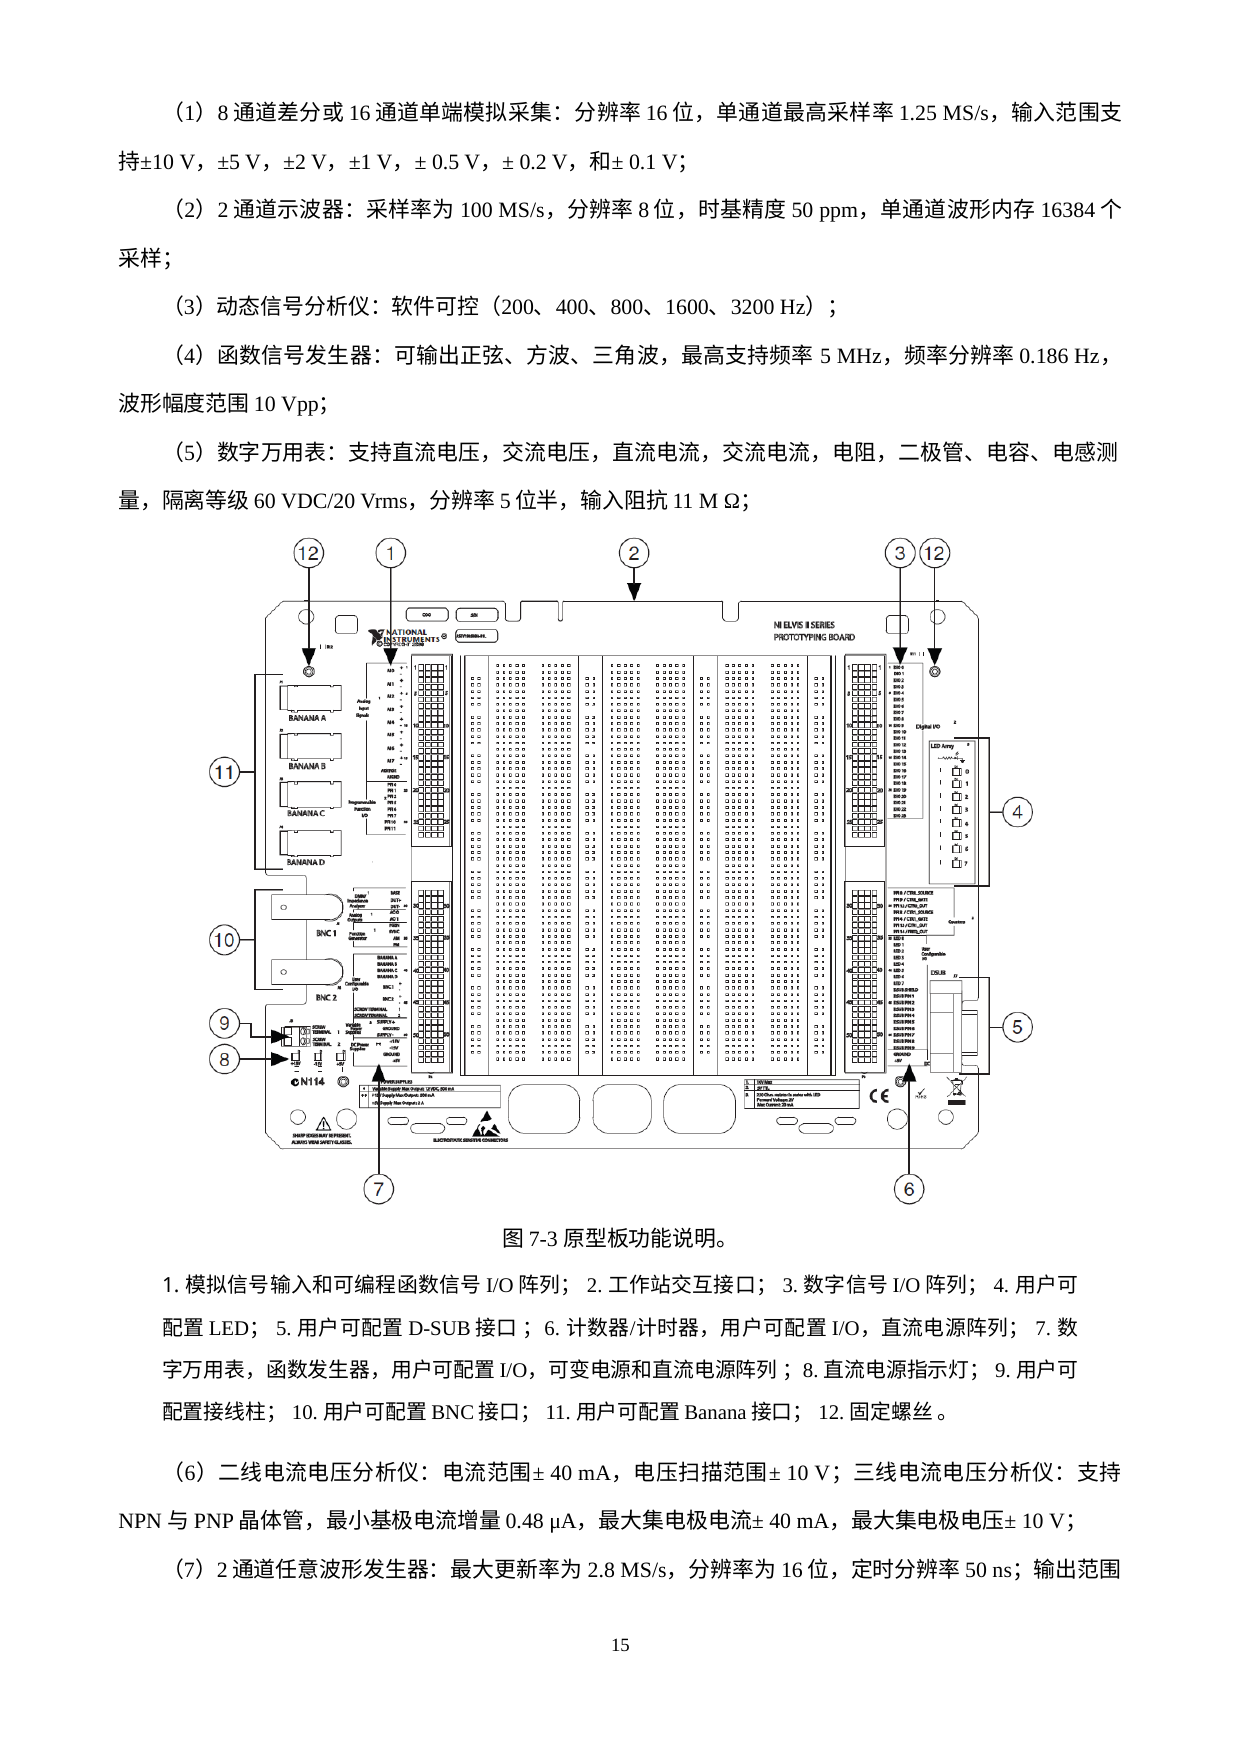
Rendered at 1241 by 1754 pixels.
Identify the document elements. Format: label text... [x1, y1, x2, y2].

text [118, 1551, 1122, 1584]
text 1. 模拟信号输入和可编程函数信号I/O阵列； 2. 工作站交互接口； 3. 数字信号I/O阵列； 4. 用户可配置LED； 5. 用户可配置D-SUB接口 ；6. 计数器/计时器，用户可配置I/O，直流电源阵列； 7. 数字万用表，函数发生器，用户可配置I/O，可变电源和直流电源阵列 ；8. 直流电源指示灯； 9. 用户可配置接线柱； 10. 用户可配置BNC接口； 11. 用户可配置Banana接口； 12. 固定螺丝 。 [162, 1269, 1078, 1426]
text （4）函数信号发生器：可输出正弦、方波、三角波，最高支持频率5 MHz，频率分辨率0.186 Hz，波形幅度范围10 Vpp； [118, 337, 1122, 418]
text （3）动态信号分析仪：软件可控（200、400、800、1600、3200 Hz）； [118, 289, 1122, 321]
text （2）2通道示波器：采样率为100 MS/s，分辨率8位，时基精度50 ppm，单通道波形内存16384个采样； [118, 192, 1122, 273]
text （6）二线电流电压分析仪：电流范围± 40 mA，电压扫描范围± 10 V；三线电流电压分析仪：支持NPN 与PNP 晶体管，最小基极电流增量0.48 μA，最大集电极电流± 40 mA，最大集电极电压± 10 V； [118, 1454, 1122, 1535]
text 图7-3 原型板功能说明。 [118, 1220, 1122, 1253]
text （5）数字万用表：支持直流电压，交流电压，直流电流，交流电流，电阻，二极管、电容、电感测量，隔离等级60 VDC/20 Vrms，分辨率5位半，输入阻抗11 M Ω； [118, 434, 1122, 516]
text （1）8通道差分或16通道单端模拟采集：分辨率16位，单通道最高采样率1.25 MS/s，输入范围支持±10 V，±5 V，±2 V，±1 V，± 0.5 V，± 0.2 V，和± 0.1 V； [118, 95, 1122, 176]
